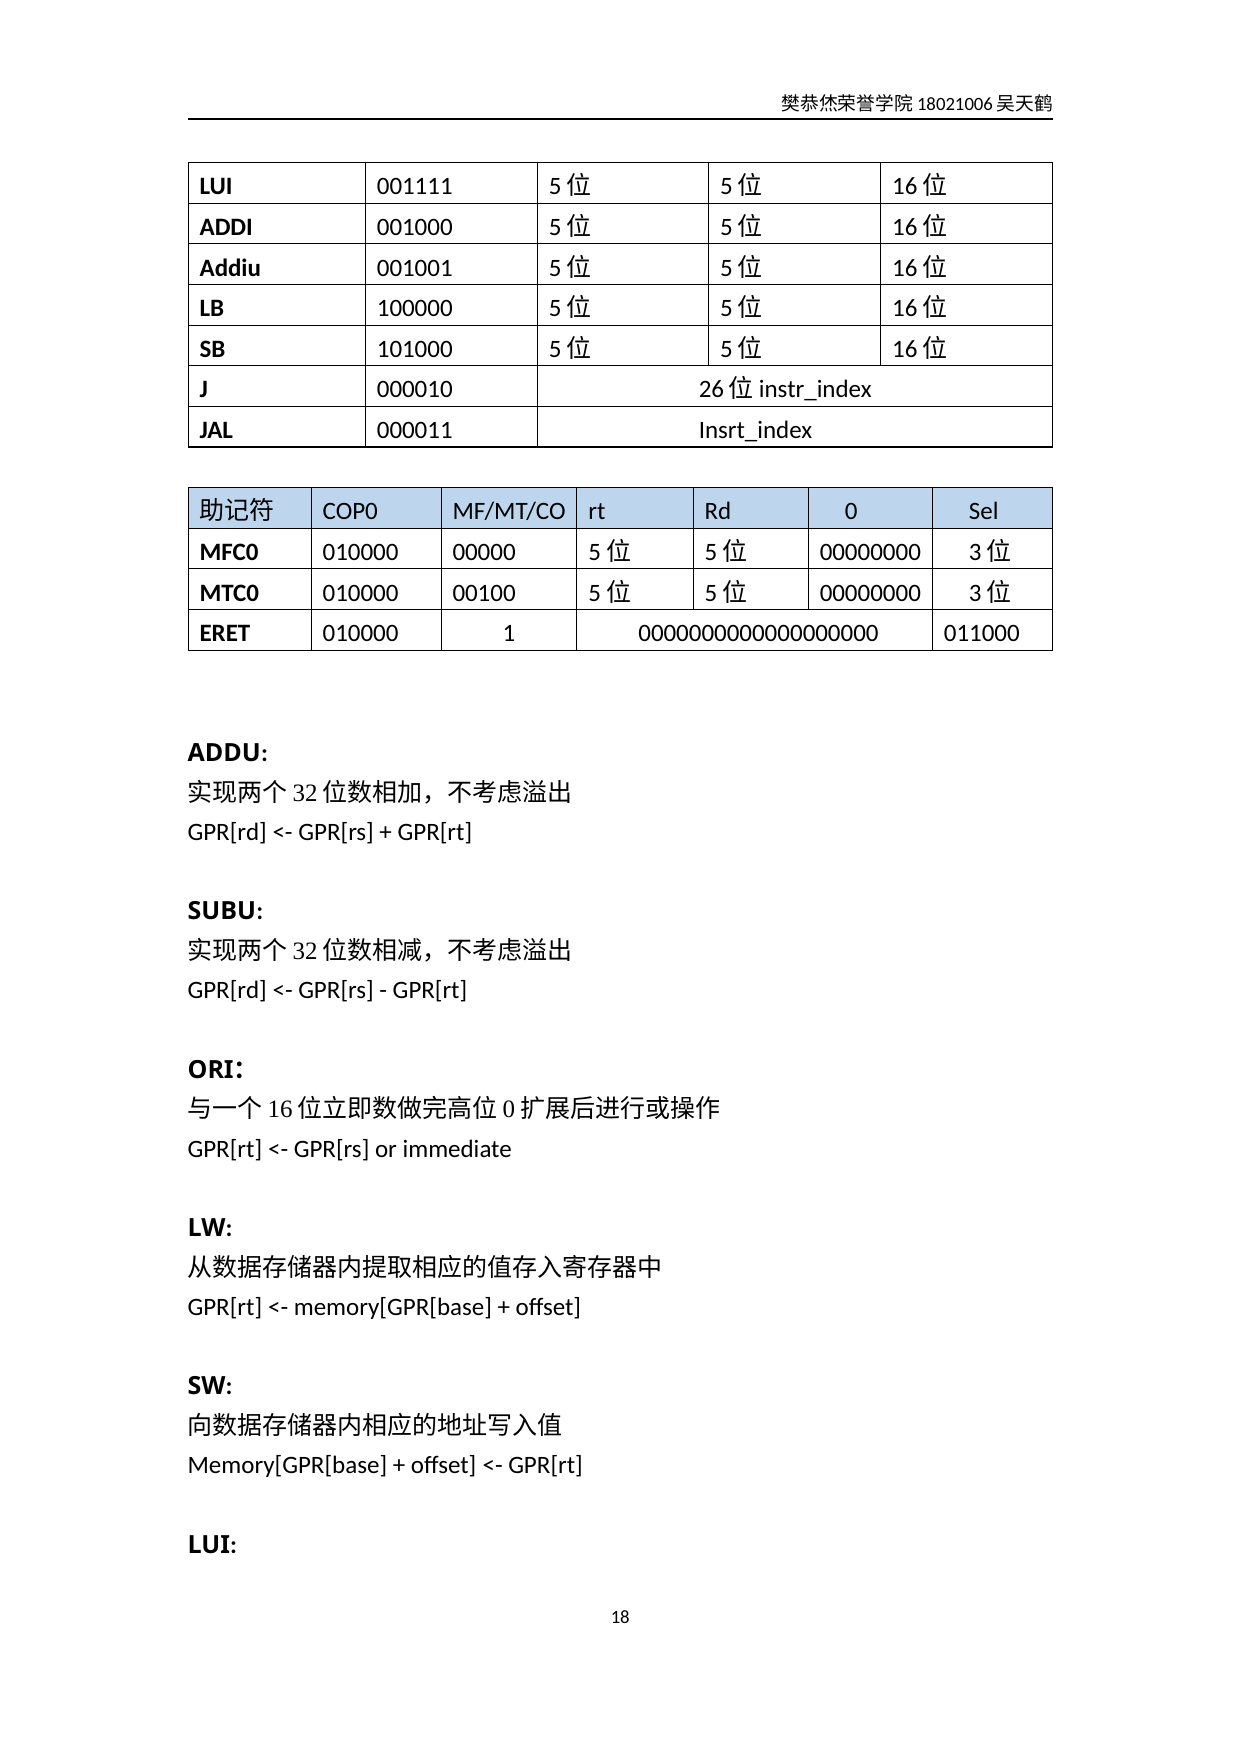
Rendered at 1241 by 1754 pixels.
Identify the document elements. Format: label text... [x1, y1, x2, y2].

text 从数据存储器内提取相应的值存入寄存器中 [187, 1244, 1053, 1284]
table_cell 00100 [442, 569, 576, 609]
text ORI： [187, 1046, 1053, 1086]
text GPR[rt] <- memory[GPR[base] + offset] [187, 1284, 1053, 1323]
table_cell MTC0 [189, 569, 311, 609]
table_cell 001001 [366, 244, 537, 284]
text 实现两个32位数相加，不考虑溢出 [187, 769, 1053, 809]
table_cell 010000 [312, 529, 441, 568]
table_cell 101000 [366, 326, 537, 365]
table_cell Addiu [189, 244, 365, 284]
table_cell 010000 [312, 610, 441, 649]
table_cell ADDI [189, 204, 365, 243]
table_cell 5位 [709, 163, 880, 203]
text 与一个16位立即数做完高位0扩展后进行或操作 [187, 1086, 1053, 1126]
table_cell 5位 [538, 163, 708, 203]
text 向数据存储器内相应的地址写入值 [187, 1403, 1053, 1442]
table_cell 0000000000000000000 [577, 610, 932, 649]
table_cell 010000 [312, 569, 441, 609]
table_cell 16位 [881, 204, 1052, 243]
table_cell 16位 [881, 163, 1052, 203]
text ADDU: [187, 730, 1053, 769]
table_cell 5位 [538, 204, 708, 243]
table_cell 000010 [366, 366, 537, 406]
table_cell 5位 [694, 529, 808, 568]
text LW: [187, 1205, 1053, 1244]
table_cell 00000000 [809, 529, 932, 568]
table_cell 5位 [538, 326, 708, 365]
table_header COP0 [312, 488, 441, 528]
table_cell MFC0 [189, 529, 311, 568]
table_header rt [577, 488, 693, 528]
table_cell Insrt_index [538, 407, 1052, 446]
table_cell 26位instr_index [538, 366, 1052, 406]
text SW: [187, 1363, 1053, 1403]
text GPR[rd] <- GPR[rs] - GPR[rt] [187, 967, 1053, 1007]
table_cell 5位 [709, 326, 880, 365]
table_header Sel [933, 488, 1052, 528]
table_header MF/MT/CO [442, 488, 576, 528]
table_header 0 [809, 488, 932, 528]
table_cell 16位 [881, 244, 1052, 284]
table_cell 16位 [881, 285, 1052, 324]
table_cell JAL [189, 407, 365, 446]
text LUI: [187, 1521, 1053, 1561]
table_cell 5位 [694, 569, 808, 609]
table_cell SB [189, 326, 365, 365]
table_cell 5位 [538, 244, 708, 284]
table_cell 001000 [366, 204, 537, 243]
table_cell 1 [442, 610, 576, 649]
text GPR[rt] <- GPR[rs] or immediate [187, 1126, 1053, 1165]
table_cell ERET [189, 610, 311, 649]
table_header Rd [694, 488, 808, 528]
table_cell LB [189, 285, 365, 324]
table_cell 00000 [442, 529, 576, 568]
table_cell 5位 [577, 569, 693, 609]
text 实现两个32位数相减，不考虑溢出 [187, 928, 1053, 967]
table_cell 00000000 [809, 569, 932, 609]
table_cell 000011 [366, 407, 537, 446]
table_cell 5位 [577, 529, 693, 568]
table_cell 5位 [709, 244, 880, 284]
table_cell J [189, 366, 365, 406]
table_cell 5位 [709, 204, 880, 243]
table_cell 100000 [366, 285, 537, 324]
text GPR[rd] <- GPR[rs] + GPR[rt] [187, 809, 1053, 848]
table_cell 011000 [933, 610, 1052, 649]
table_cell LUI [189, 163, 365, 203]
table_cell 001111 [366, 163, 537, 203]
table_cell 3位 [933, 529, 1052, 568]
table_cell 5位 [709, 285, 880, 324]
table_cell 16位 [881, 326, 1052, 365]
table_header 助记符 [189, 488, 311, 528]
table_cell 5位 [538, 285, 708, 324]
text SUBU: [187, 888, 1053, 928]
text Memory[GPR[base] + offset] <- GPR[rt] [187, 1442, 1053, 1482]
table_cell 3位 [933, 569, 1052, 609]
